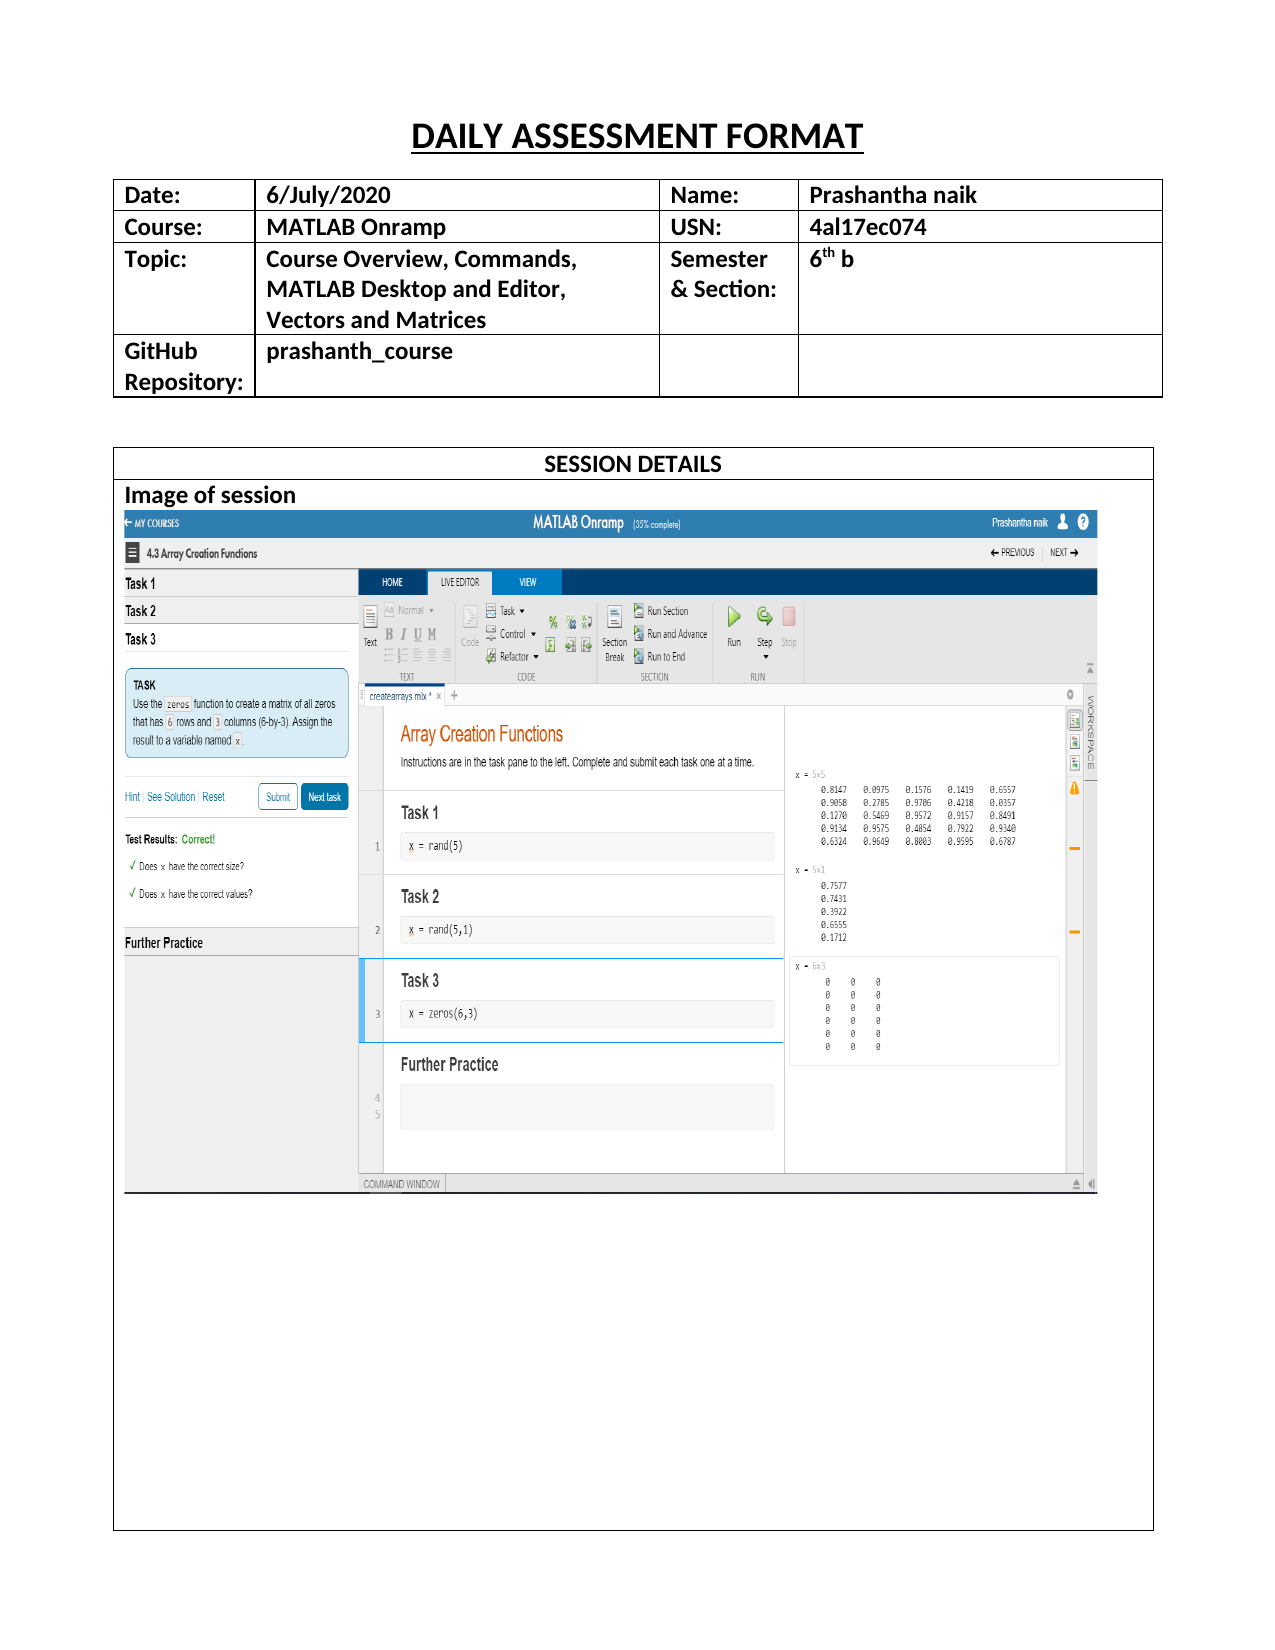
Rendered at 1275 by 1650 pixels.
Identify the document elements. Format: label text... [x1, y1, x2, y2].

table_cell Semester & Section: [660, 243, 798, 334]
table_cell MATLAB Onramp [256, 211, 659, 242]
table_cell Topic: [114, 243, 254, 334]
table_header Prashantha naik [799, 180, 1162, 210]
table_cell 4al17ec074 [799, 211, 1162, 242]
table_cell [660, 335, 798, 396]
table_cell GitHub Repository: [114, 335, 254, 396]
picture [124, 510, 1098, 1194]
table_cell USN: [660, 211, 798, 242]
table_cell prashanth_course [256, 335, 659, 396]
table_cell Image of session [114, 480, 1153, 1530]
table_header Date: [114, 180, 254, 210]
table_cell Course Overview, Commands, MATLAB Desktop and Editor, Vectors and Matrices [256, 243, 659, 334]
table_cell [799, 335, 1162, 396]
table_header Name: [660, 180, 798, 210]
table_header 6/July/2020 [256, 180, 659, 210]
text DAILY ASSESSMENT FORMAT [112, 112, 1162, 158]
table_cell Course: [114, 211, 254, 242]
table_cell 6th b [799, 243, 1162, 334]
table_header SESSION DETAILS [114, 448, 1153, 479]
